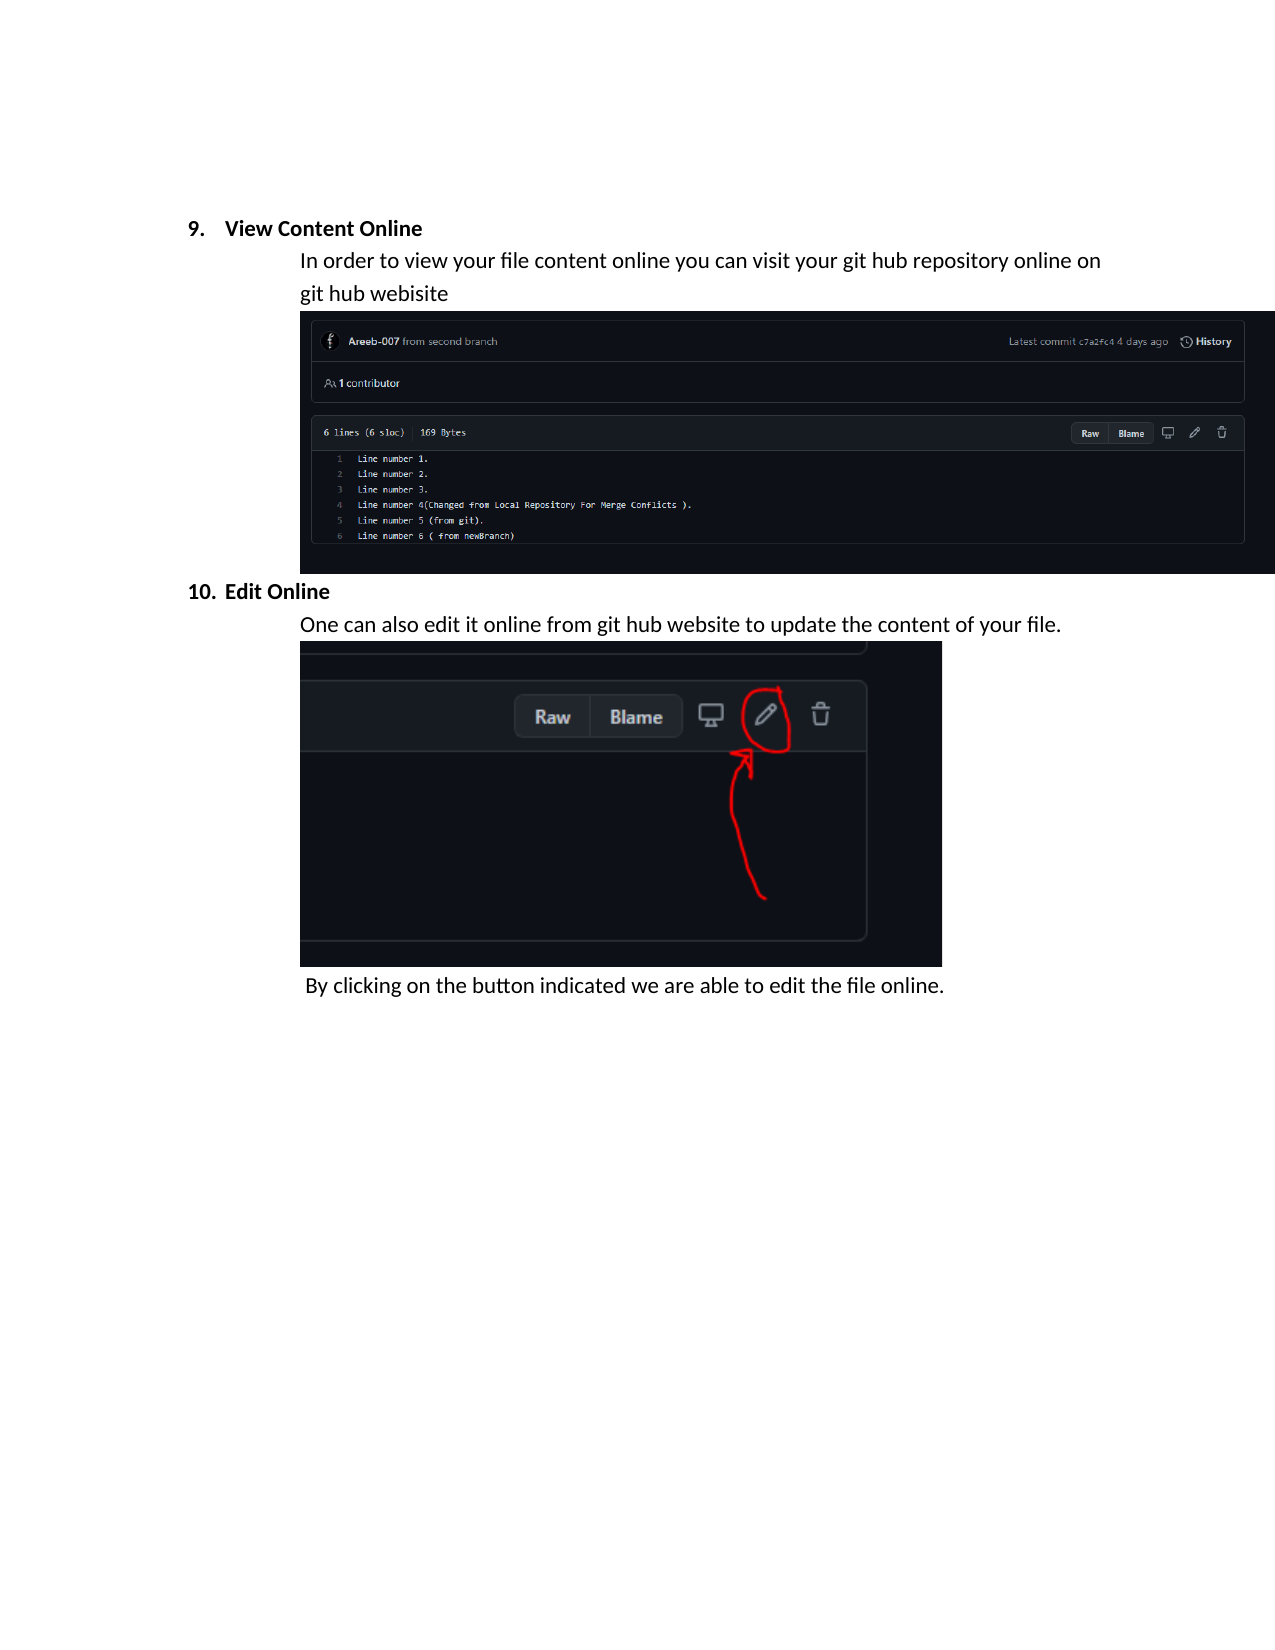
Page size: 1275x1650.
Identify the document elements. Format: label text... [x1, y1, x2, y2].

list By clicking on the button indicated we are able to edit the file online. [300, 971, 1125, 999]
picture [300, 641, 943, 967]
list One can also edit it online from git hub website to update the content of your file. [300, 610, 1125, 638]
list In order to view your file content online you can visit your git hub repository online on git hub webisite [300, 247, 1125, 307]
list View Content Online [187, 214, 1125, 242]
picture [300, 311, 1275, 574]
list Edit Online [187, 577, 1125, 606]
